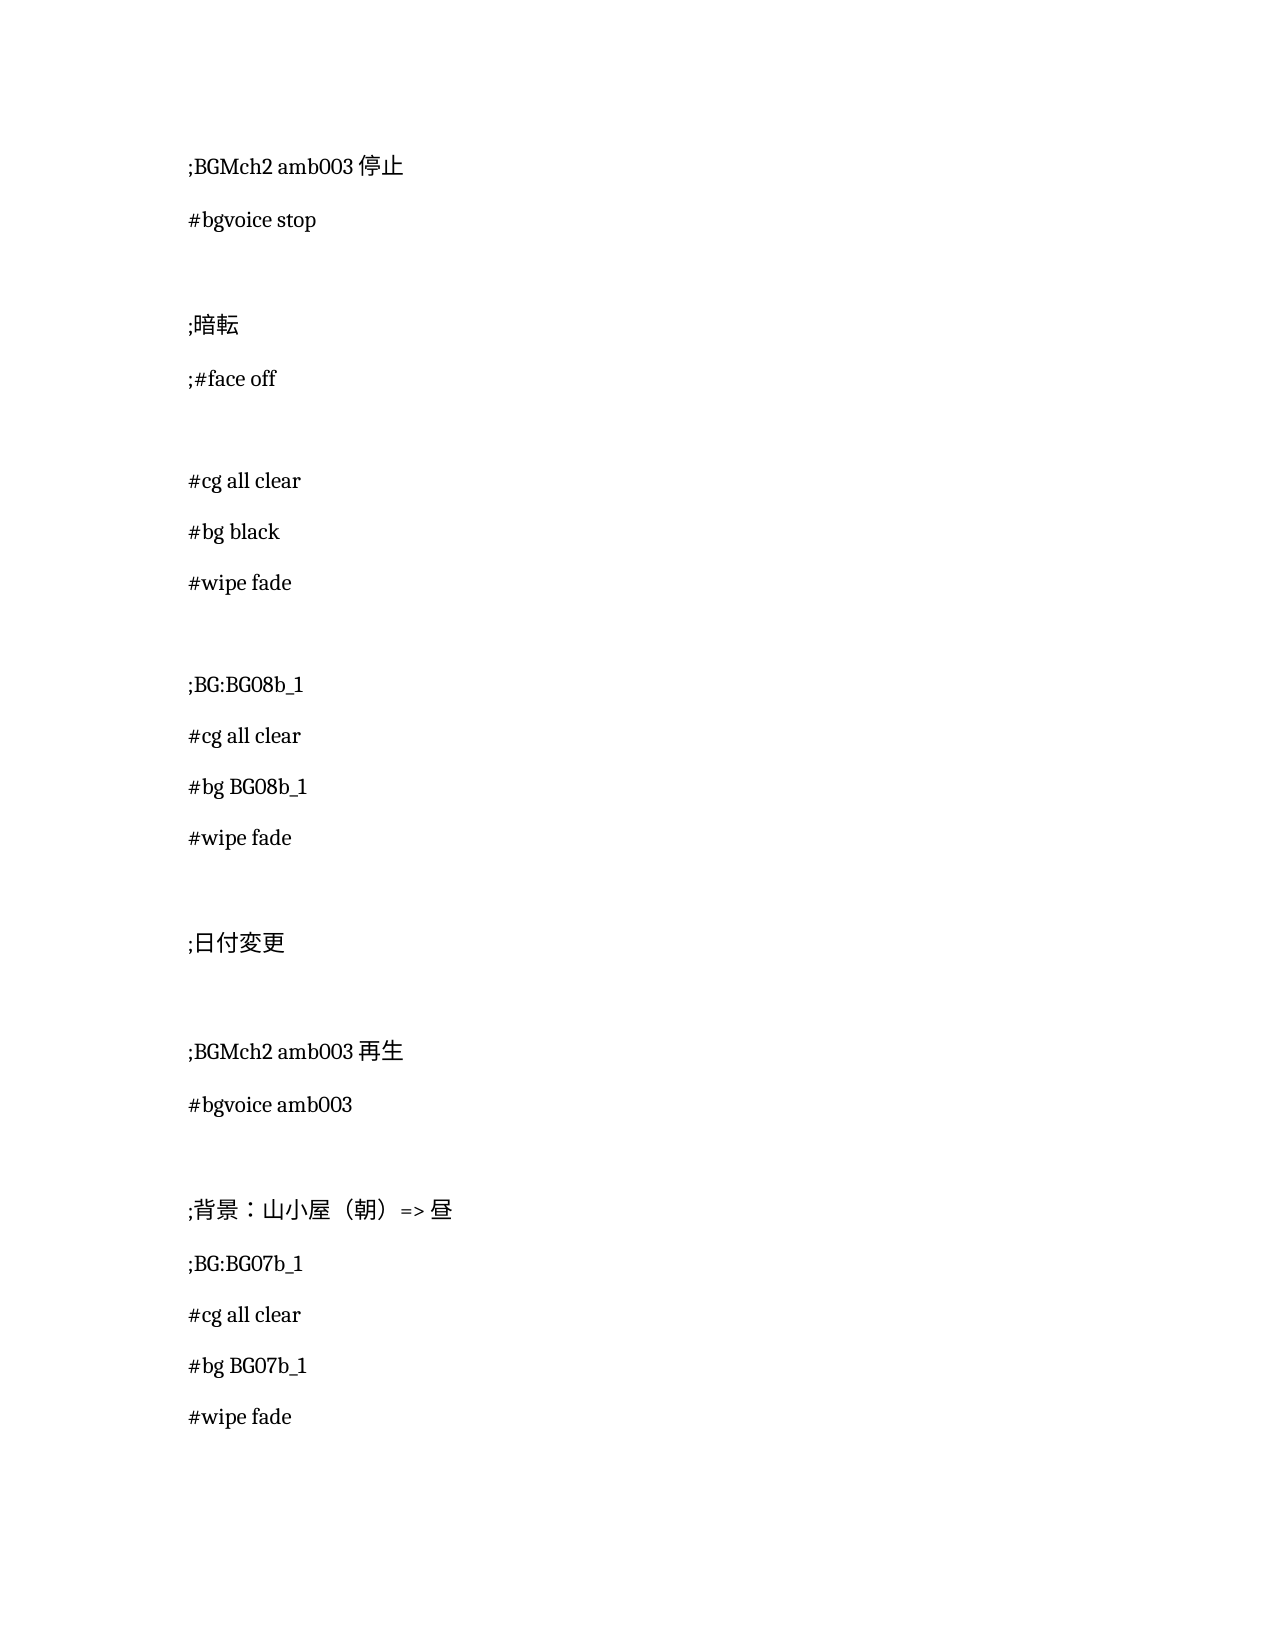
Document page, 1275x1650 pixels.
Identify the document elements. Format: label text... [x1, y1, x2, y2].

text #bg black [187, 519, 1087, 545]
text ;背景：山小屋（朝）=> 昼 [187, 1194, 1087, 1225]
text #bgvoice amb003 [187, 1092, 1087, 1118]
text ;暗転 [187, 309, 1087, 340]
text ;BG:BG07b_1 [187, 1251, 1087, 1277]
text ;BG:BG08b_1 [187, 672, 1087, 698]
text ;BGMch2 amb003 停止 [187, 150, 1087, 181]
text ;日付変更 [187, 927, 1087, 958]
text #wipe fade [187, 570, 1087, 596]
text #bg BG08b_1 [187, 774, 1087, 800]
text ;BGMch2 amb003 再生 [187, 1035, 1087, 1066]
text #wipe fade [187, 1404, 1087, 1430]
text #cg all clear [187, 1302, 1087, 1328]
text #bgvoice stop [187, 207, 1087, 233]
text #cg all clear [187, 468, 1087, 494]
text #bg BG07b_1 [187, 1353, 1087, 1379]
text #cg all clear [187, 723, 1087, 749]
text #wipe fade [187, 825, 1087, 851]
text ;#face off [187, 366, 1087, 392]
